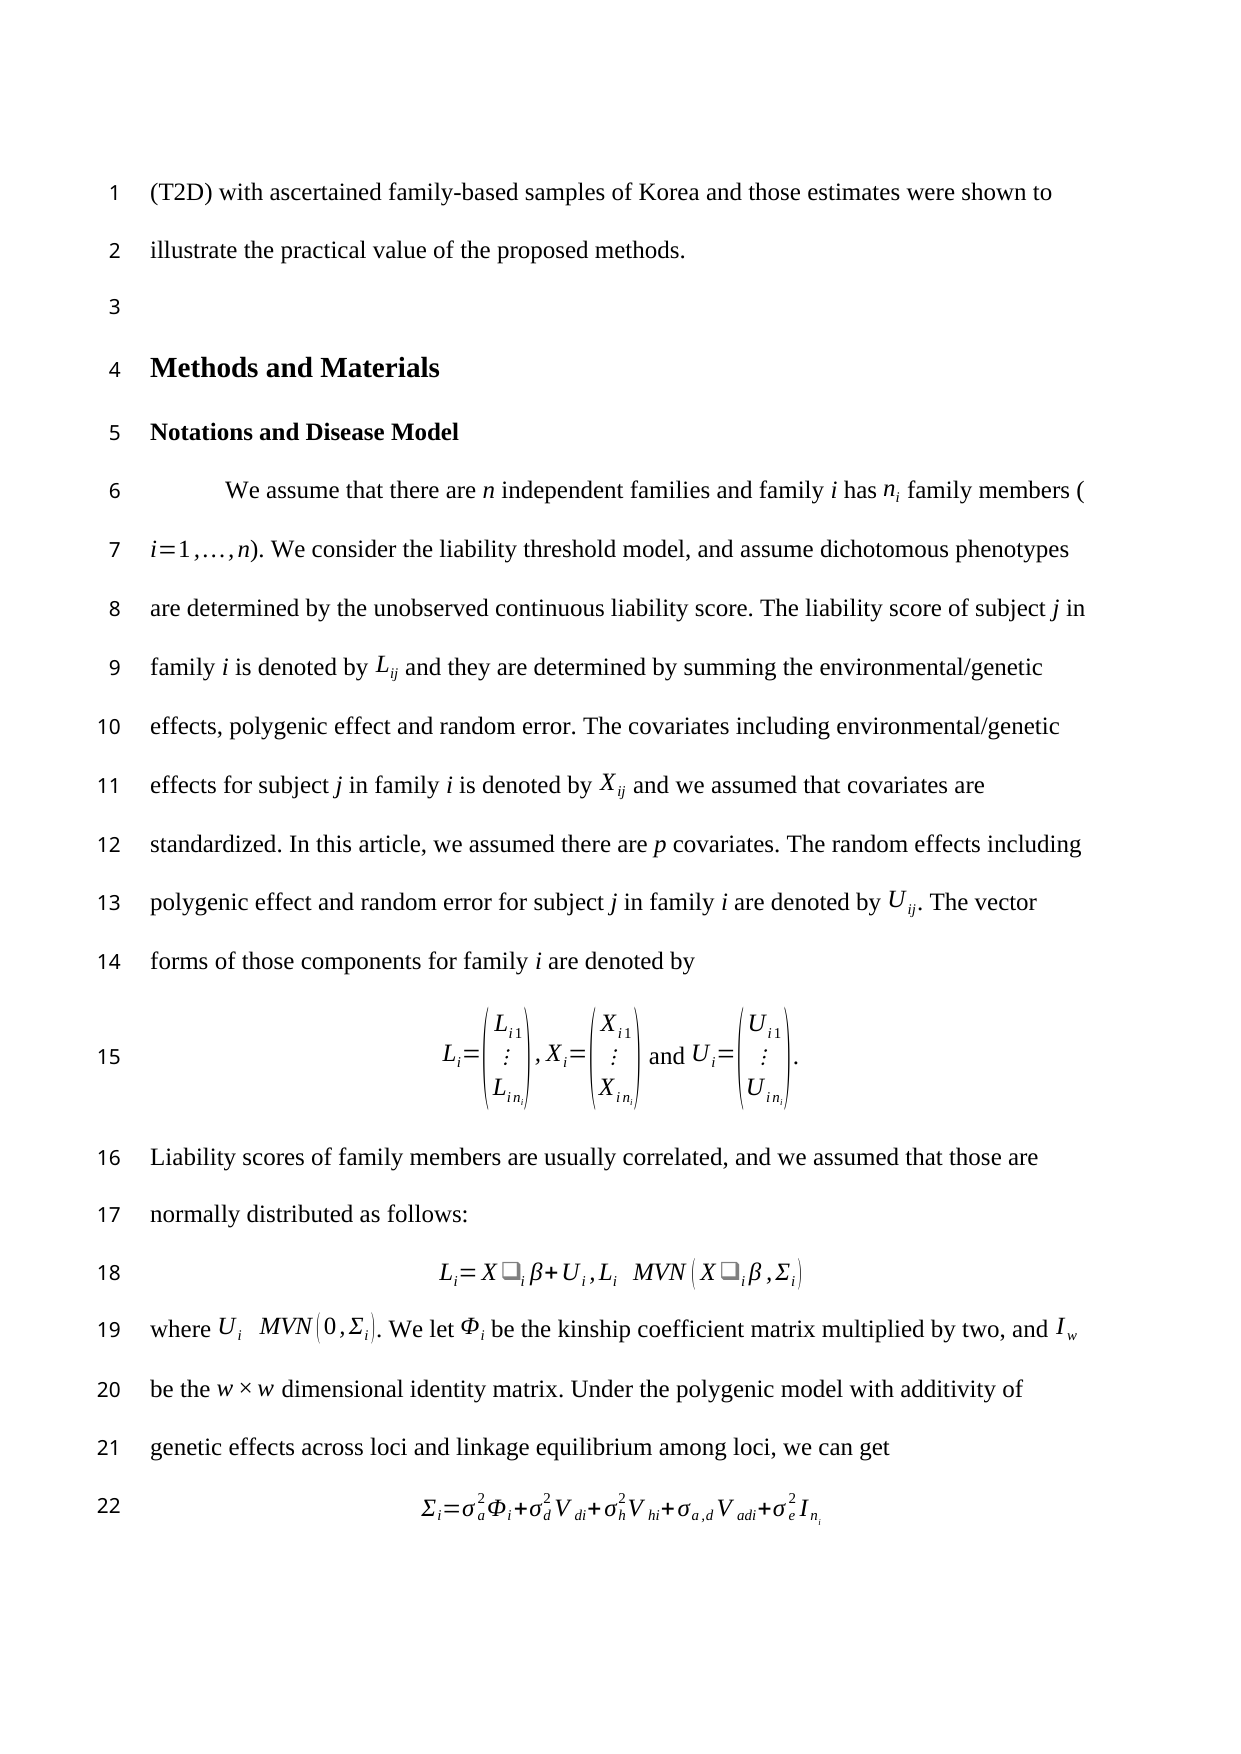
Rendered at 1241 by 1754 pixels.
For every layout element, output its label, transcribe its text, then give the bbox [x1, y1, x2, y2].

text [150, 177, 1090, 263]
text We assume that there are n independent families and family i has family members (). We consider the liability threshold model, and assume dichotomous phenotypes are determined by the unobserved continuous liability score. The liability score of subject j in family i is denoted by and they are determined by summing the environmental/genetic effects, polygenic effect and random error. The covariates including environmental/genetic effects for subject j in family i is denoted by and we assumed that covariates are standardized. In this article, we assumed there are p covariates. The random effects including polygenic effect and random error for subject j in family i are denoted by . The vector forms of those components for family i are denoted by [150, 474, 1090, 975]
text Notations and Disease Model [150, 417, 1090, 446]
text Methods and Materials [150, 350, 1090, 383]
text where . We let be the kinship coefficient matrix multiplied by two, and be the dimensional identity matrix. Under the polygenic model with additivity of genetic effects across loci and linkage equilibrium among loci, we can get [150, 1311, 1090, 1461]
text Liability scores of family members are usually correlated, and we assumed that those are normally distributed as follows: [150, 1142, 1090, 1228]
text and . [150, 1004, 1090, 1113]
